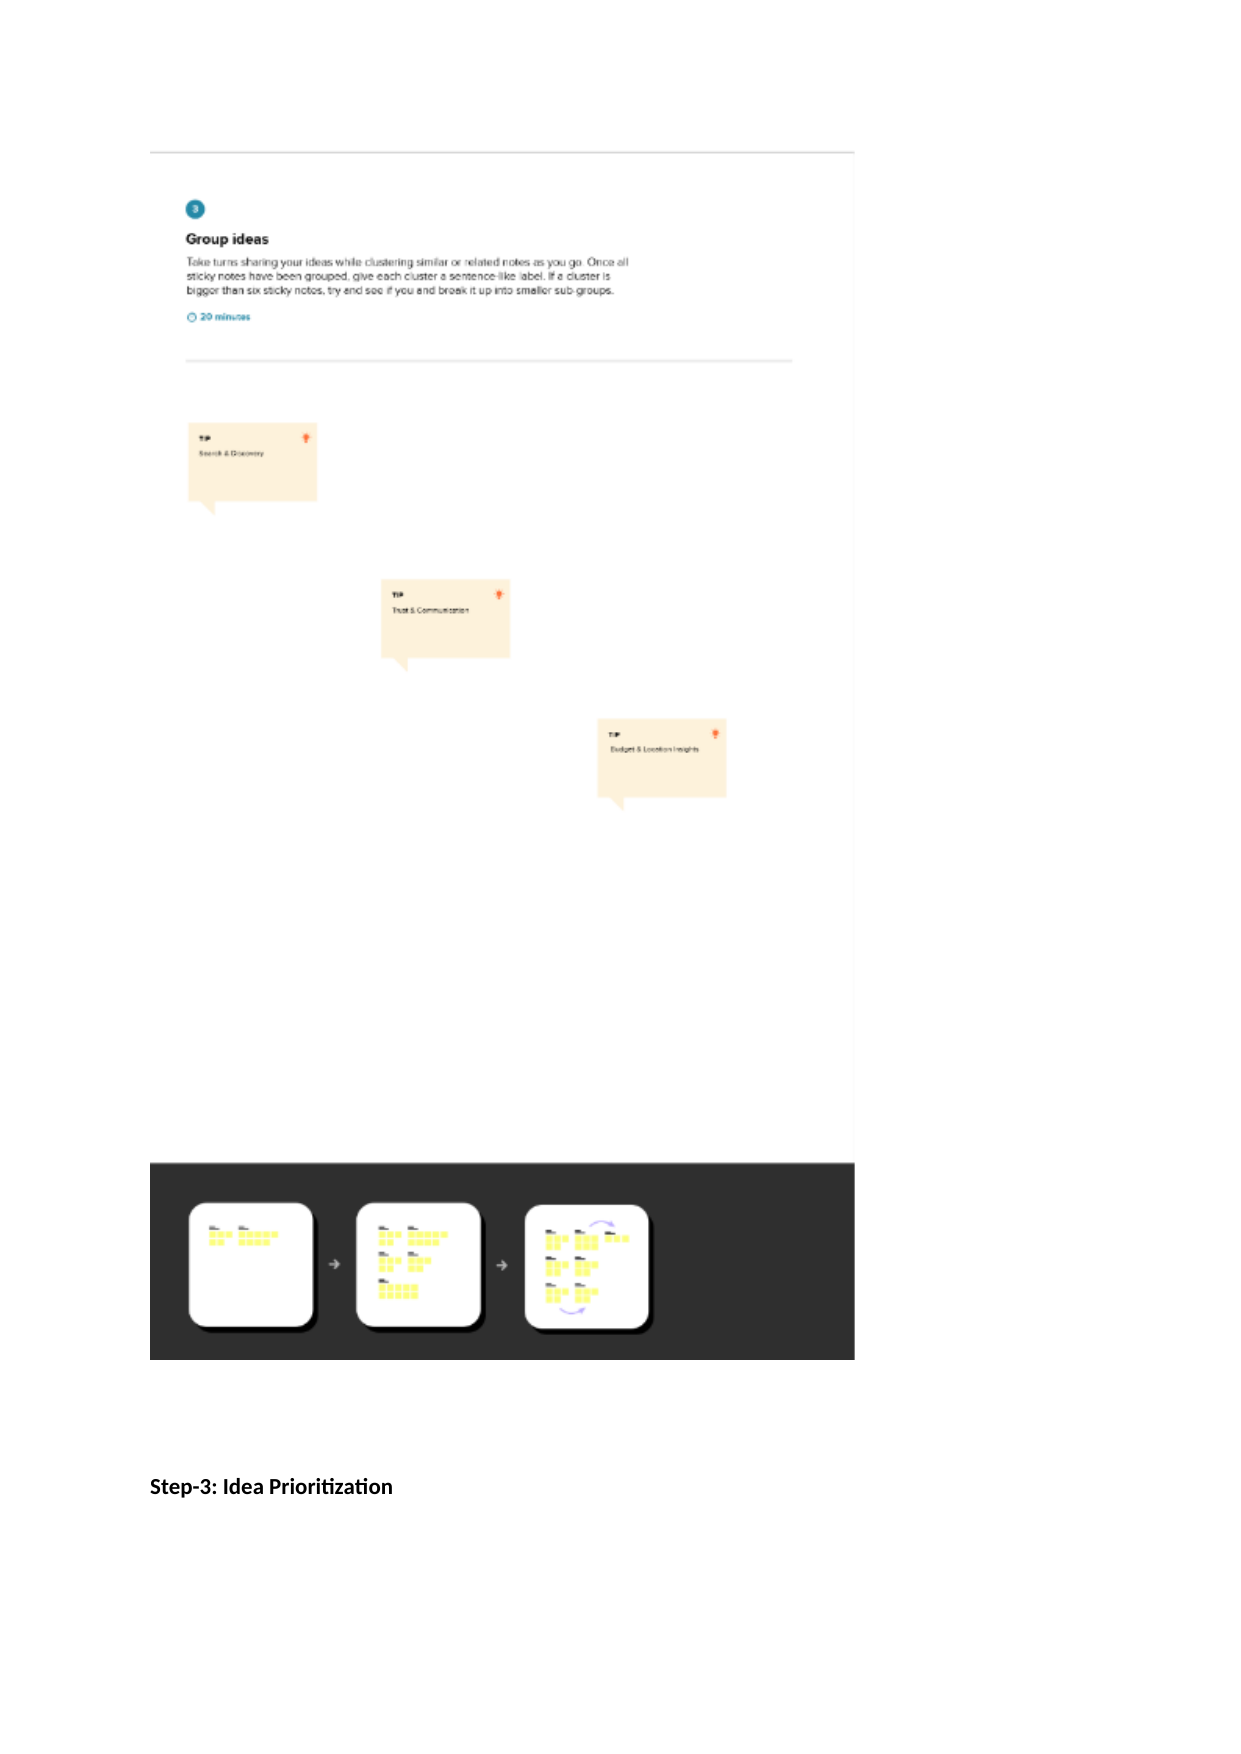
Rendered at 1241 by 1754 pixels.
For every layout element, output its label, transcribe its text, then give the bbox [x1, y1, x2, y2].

picture [150, 150, 855, 1360]
text Step-3: Idea Prioritization [150, 1472, 1090, 1500]
